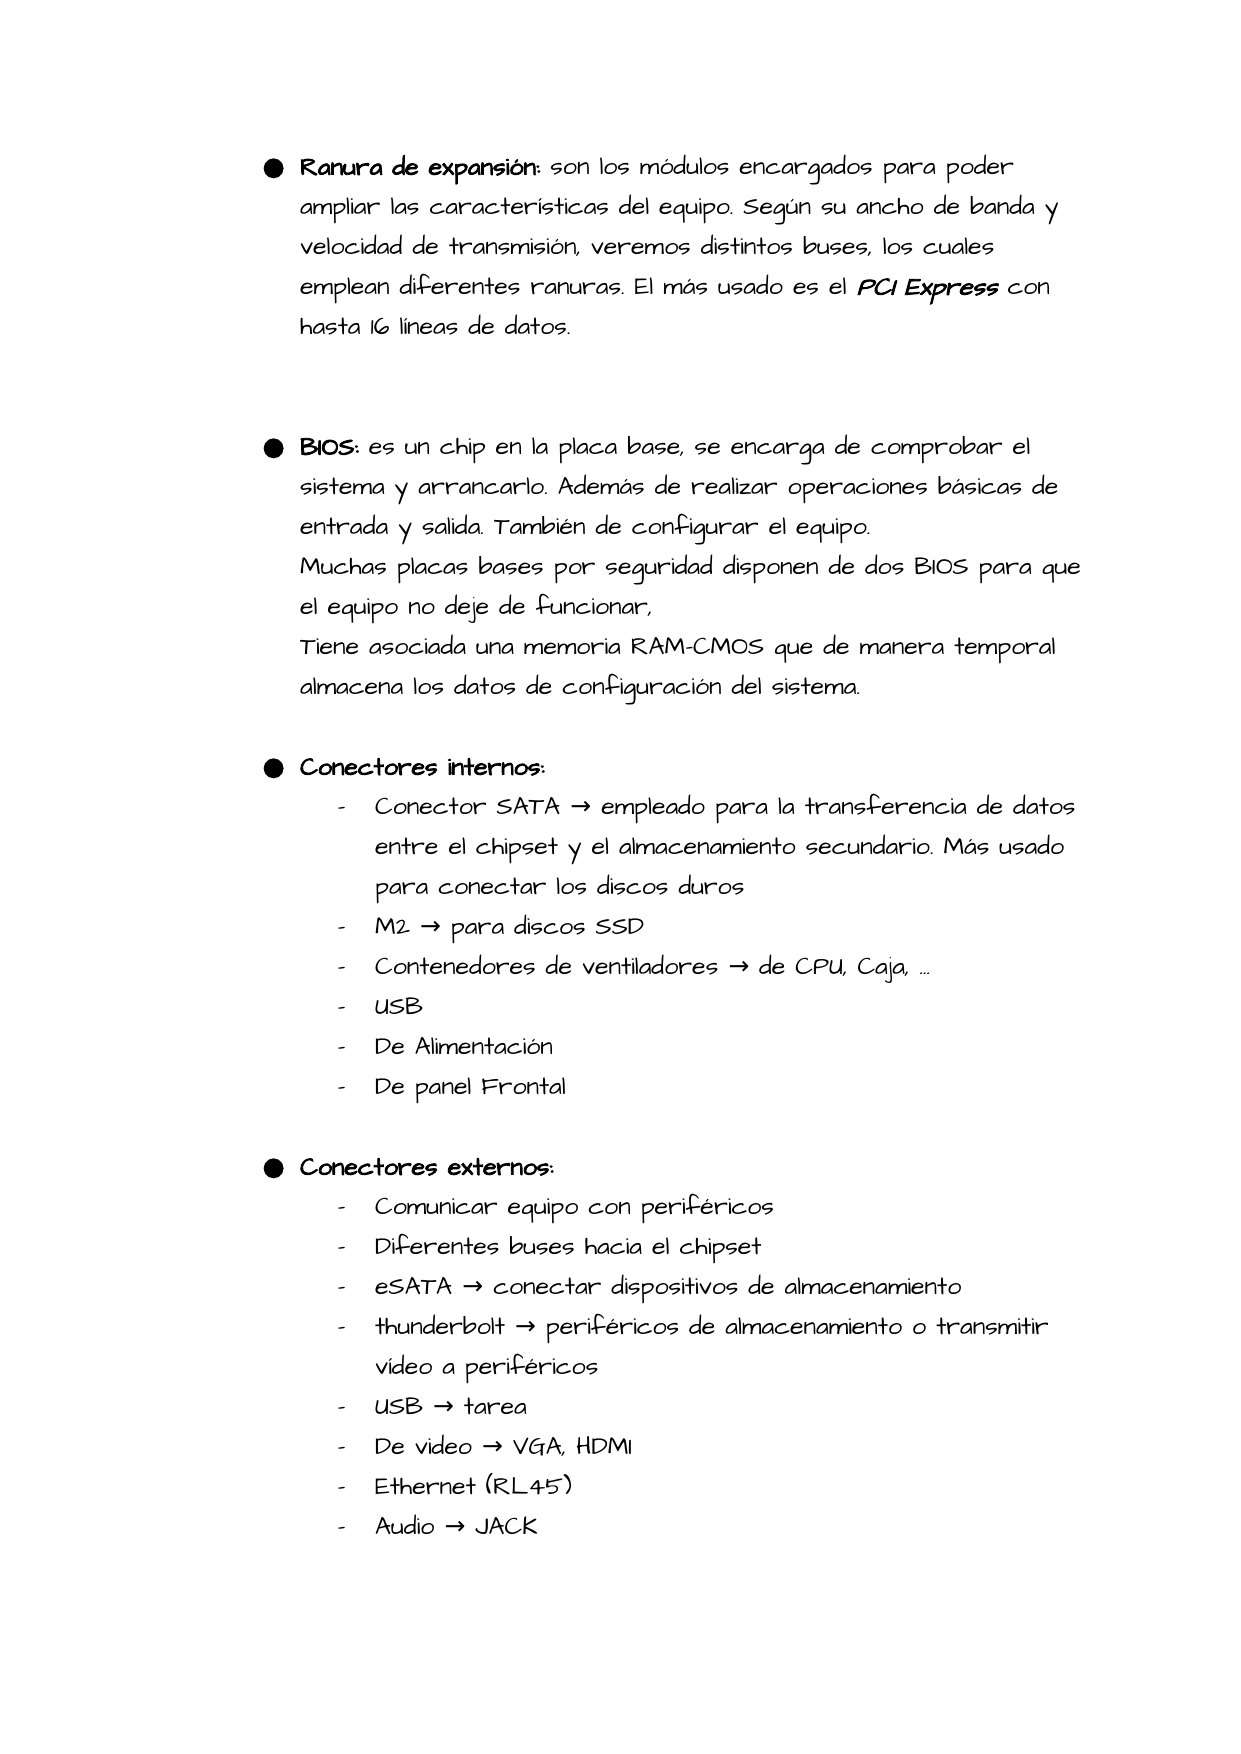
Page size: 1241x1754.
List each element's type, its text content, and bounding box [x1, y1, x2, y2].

list eSATA → conectar dispositivos de almacenamiento [337, 1270, 1090, 1305]
list De Alimentación [337, 1030, 1090, 1065]
list Conectores externos: [262, 1150, 1090, 1185]
list Ranura de expansión: son los módulos encargados para poder ampliar las características del equipo. Según su ancho de banda y velocidad de transmisión, veremos distintos buses, los cuales emplean diferentes ranuras. El más usado es el PCI Express con hasta 16 líneas de datos. [262, 150, 1090, 345]
text Tiene asociada una memoria RAM-CMOS que de manera temporal almacena los datos de configuración del sistema. [300, 630, 1090, 705]
list De panel Frontal [337, 1070, 1090, 1105]
list USB [337, 990, 1090, 1025]
list Diferentes buses hacia el chipset [337, 1230, 1090, 1265]
list BIOS: es un chip en la placa base, se encarga de comprobar el sistema y arrancarlo. Además de realizar operaciones básicas de entrada y salida. También de configurar el equipo. [262, 430, 1090, 545]
list USB → tarea [337, 1390, 1090, 1425]
list M2 → para discos SSD [337, 910, 1090, 945]
list Ethernet (RL45) [337, 1470, 1090, 1505]
list Comunicar equipo con periféricos [337, 1190, 1090, 1225]
list thunderbolt → periféricos de almacenamiento o transmitir vídeo a periféricos [337, 1310, 1090, 1385]
list Conectores internos: [262, 750, 1090, 785]
list Conector SATA → empleado para la transferencia de datos entre el chipset y el almacenamiento secundario. Más usado para conectar los discos duros [337, 790, 1090, 905]
list Audio → JACK [337, 1510, 1090, 1545]
text Muchas placas bases por seguridad disponen de dos BIOS para que el equipo no deje de funcionar, [300, 550, 1090, 625]
list Contenedores de ventiladores → de CPU, Caja, … [337, 950, 1090, 985]
list De video → VGA, HDMI [337, 1430, 1090, 1465]
